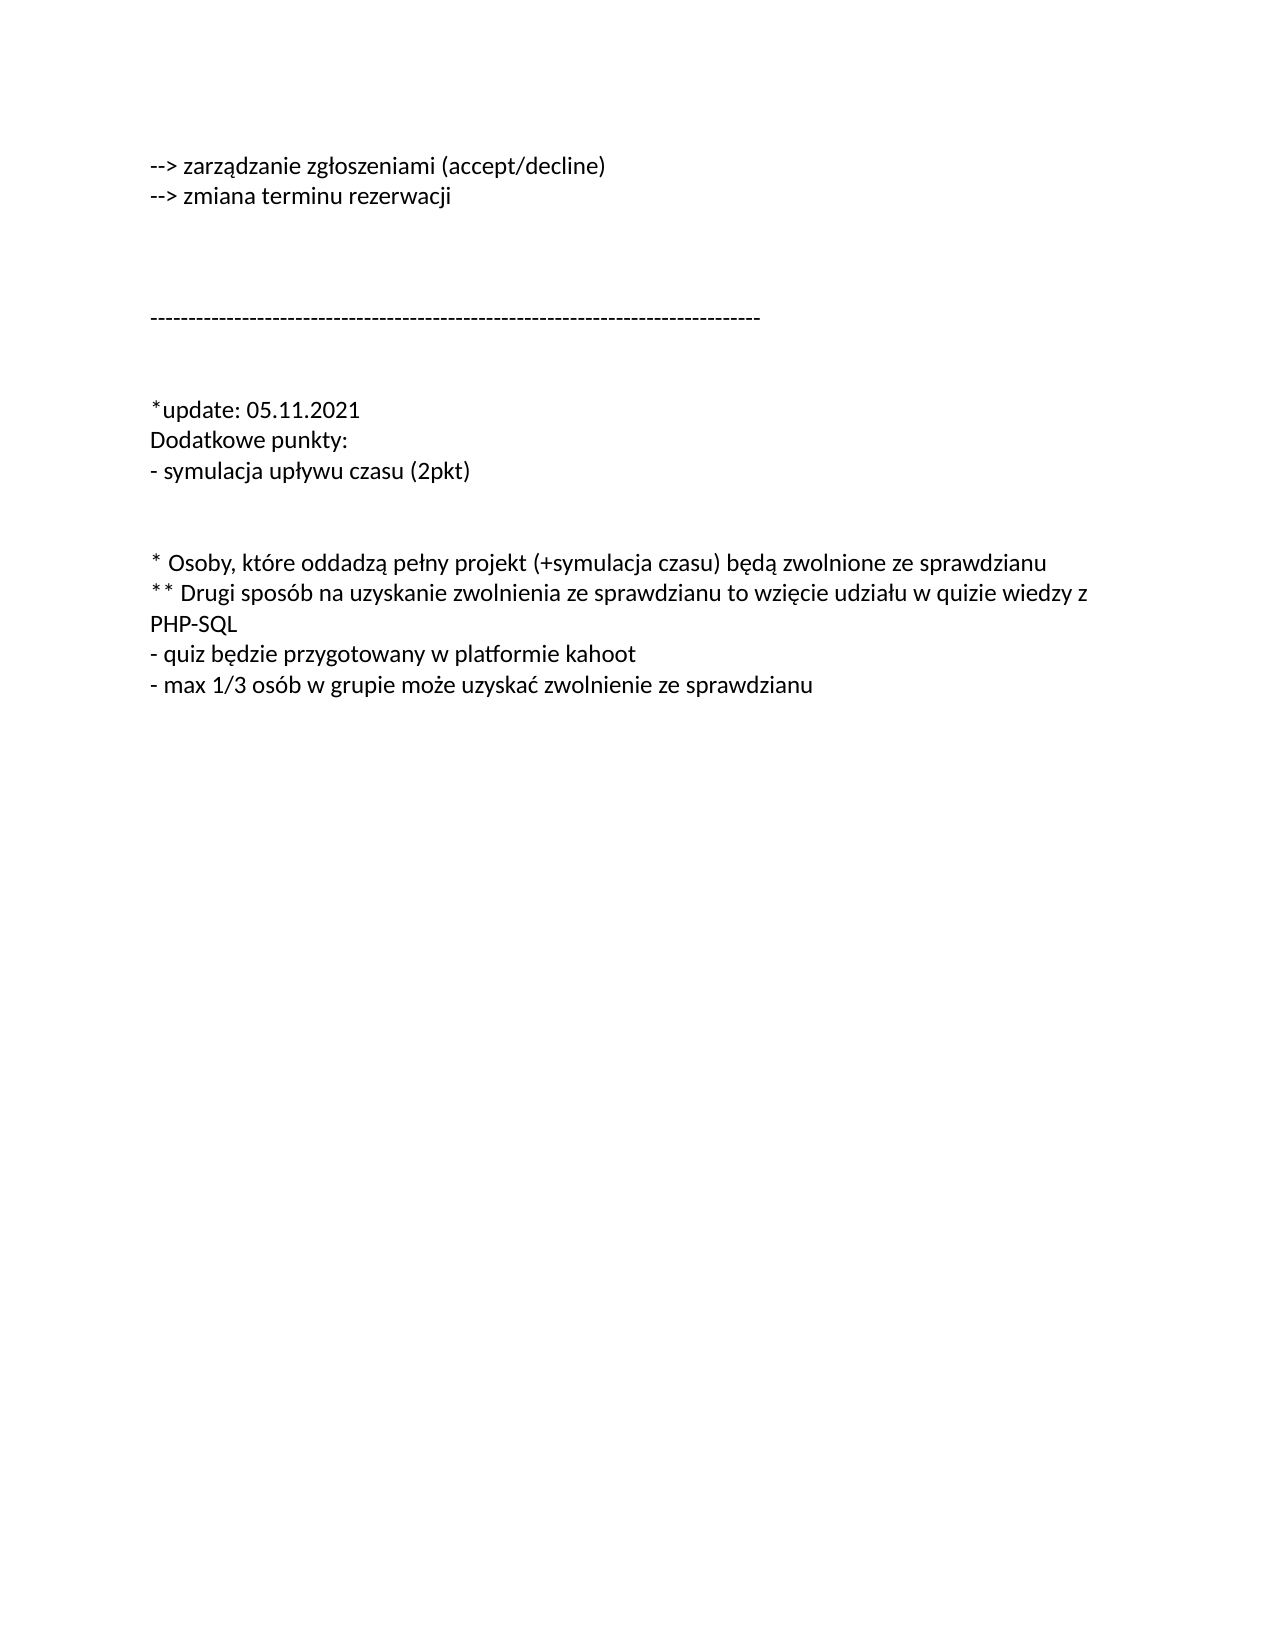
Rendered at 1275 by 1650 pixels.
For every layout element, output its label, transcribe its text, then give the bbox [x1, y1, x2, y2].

text Dodatkowe punkty: [150, 425, 1125, 455]
text ** Drugi sposób na uzyskanie zwolnienia ze sprawdzianu to wzięcie udziału w quizie wiedzy z PHP-SQL [150, 577, 1125, 638]
text - symulacja upływu czasu (2pkt) [150, 455, 1125, 486]
text --> zmiana terminu rezerwacji [150, 181, 1125, 211]
text - quiz będzie przygotowany w platformie kahoot [150, 638, 1125, 669]
text -------------------------------------------------------------------------------- [150, 303, 1125, 333]
text *update: 05.11.2021 [150, 394, 1125, 425]
text - max 1/3 osób w grupie może uzyskać zwolnienie ze sprawdzianu [150, 669, 1125, 699]
text --> zarządzanie zgłoszeniami (accept/decline) [150, 150, 1125, 181]
text * Osoby, które oddadzą pełny projekt (+symulacja czasu) będą zwolnione ze sprawdzianu [150, 547, 1125, 577]
